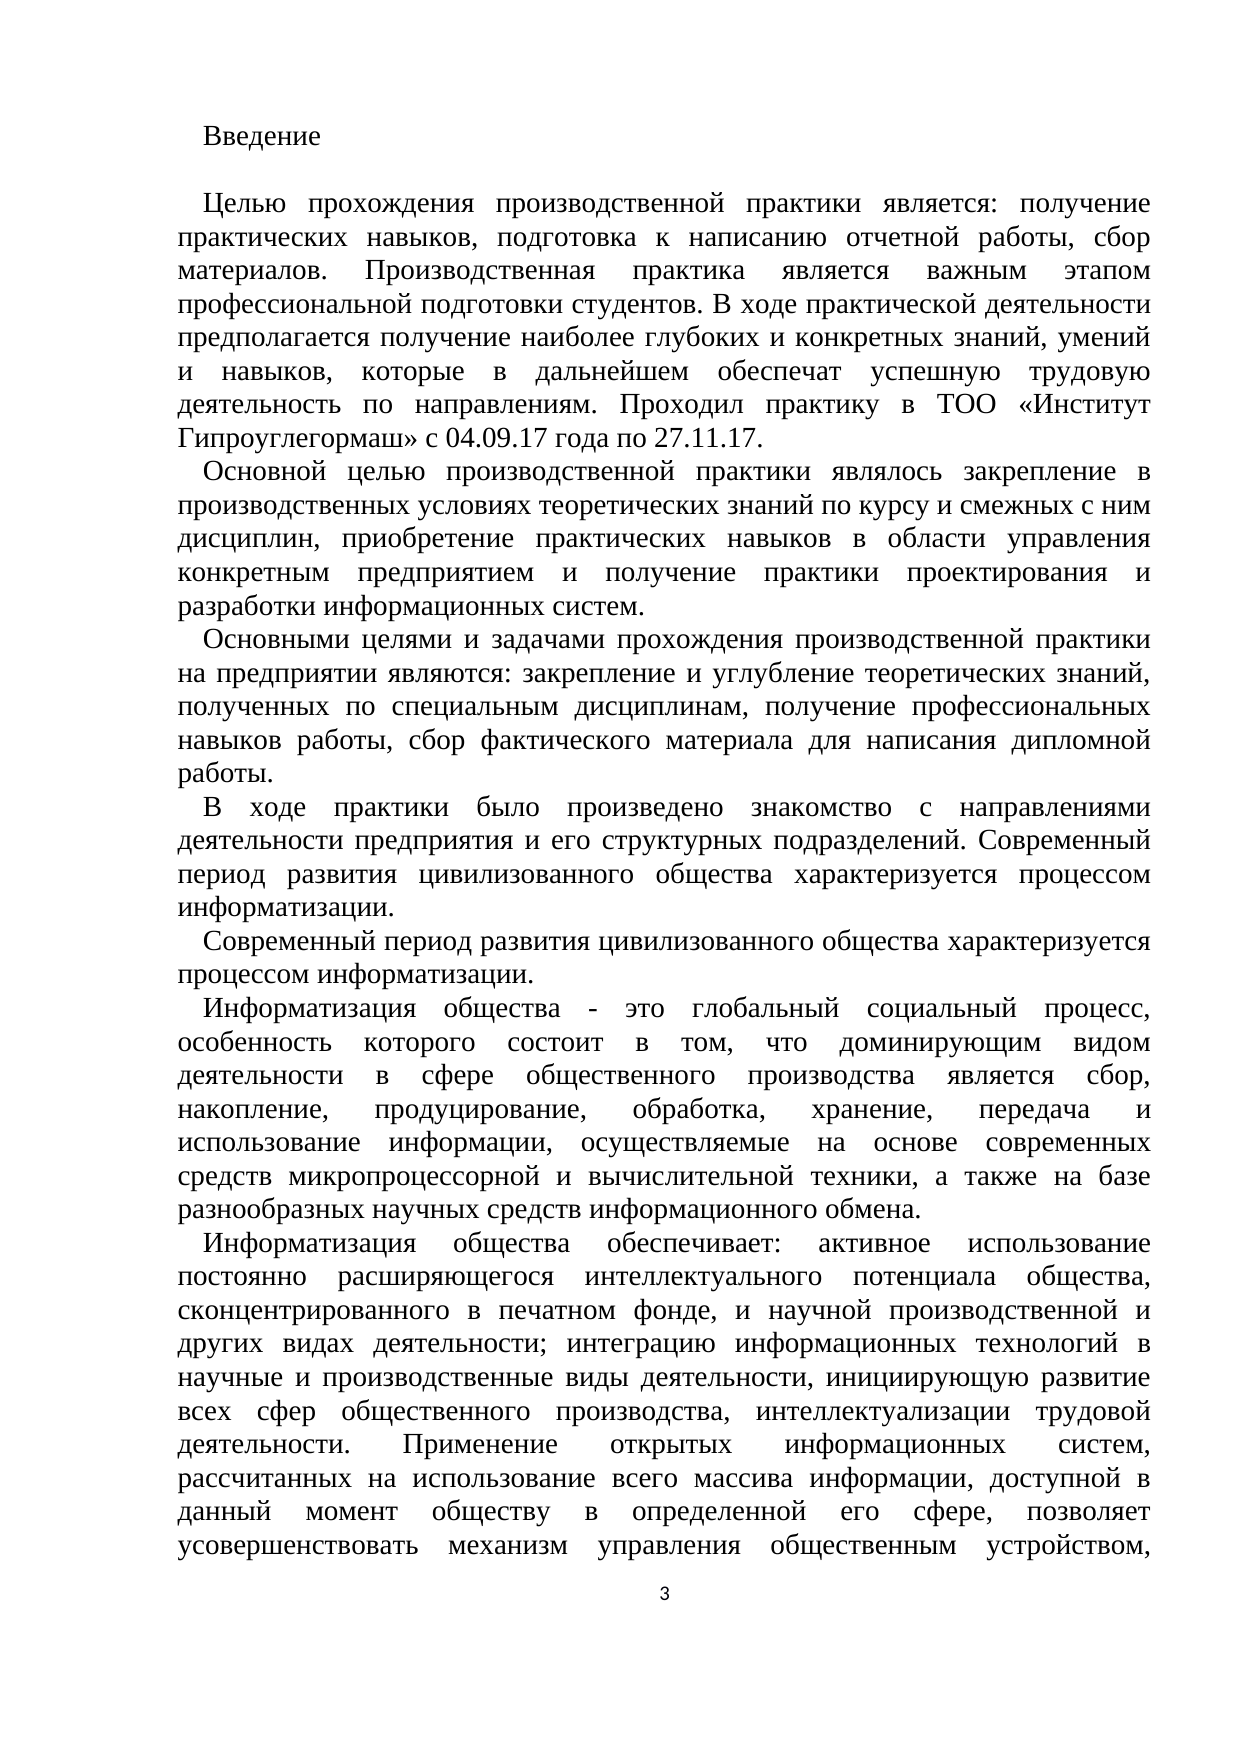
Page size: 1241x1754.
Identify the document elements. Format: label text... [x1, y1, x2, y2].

text Информатизация общества - это глобальный социальный процесс, особенность которого состоит в том, что доминирующим видом деятельности в сфере общественного производства является сбор, накопление, продуцирование, обработка, хранение, передача и использование информации, осуществляемые на основе современных средств микропроцессорной и вычислительной техники, а также на базе разнообразных научных средств информационного обмена. [177, 990, 1152, 1225]
text Введение [177, 118, 1152, 152]
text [177, 1225, 1152, 1560]
text Современный период развития цивилизованного общества характеризуется процессом информатизации. [177, 923, 1152, 990]
text Целью прохождения производственной практики является: получение практических навыков, подготовка к написанию отчетной работы, сбор материалов. Производственная практика является важным этапом профессиональной подготовки студентов. В ходе практической деятельности предполагается получение наиболее глубоких и конкретных знаний, умений и навыков, которые в дальнейшем обеспечат успешную трудовую деятельность по направлениям. Проходил практику в ТОО «Институт Гипроуглегормаш» с 04.09.17 года по 27.11.17. [177, 185, 1152, 453]
text В ходе практики было произведено знакомство с направлениями деятельности предприятия и его структурных подразделений. Современный период развития цивилизованного общества характеризуется процессом информатизации. [177, 789, 1152, 923]
text Основными целями и задачами прохождения производственной практики на предприятии являются: закрепление и углубление теоретических знаний, полученных по специальным дисциплинам, получение профессиональных навыков работы, сбор фактического материала для написания дипломной работы. [177, 621, 1152, 789]
text Основной целью производственной практики являлось закрепление в производственных условиях теоретических знаний по курсу и смежных с ним дисциплин, приобретение практических навыков в области управления конкретным предприятием и получение практики проектирования и разработки информационных систем. [177, 453, 1152, 621]
